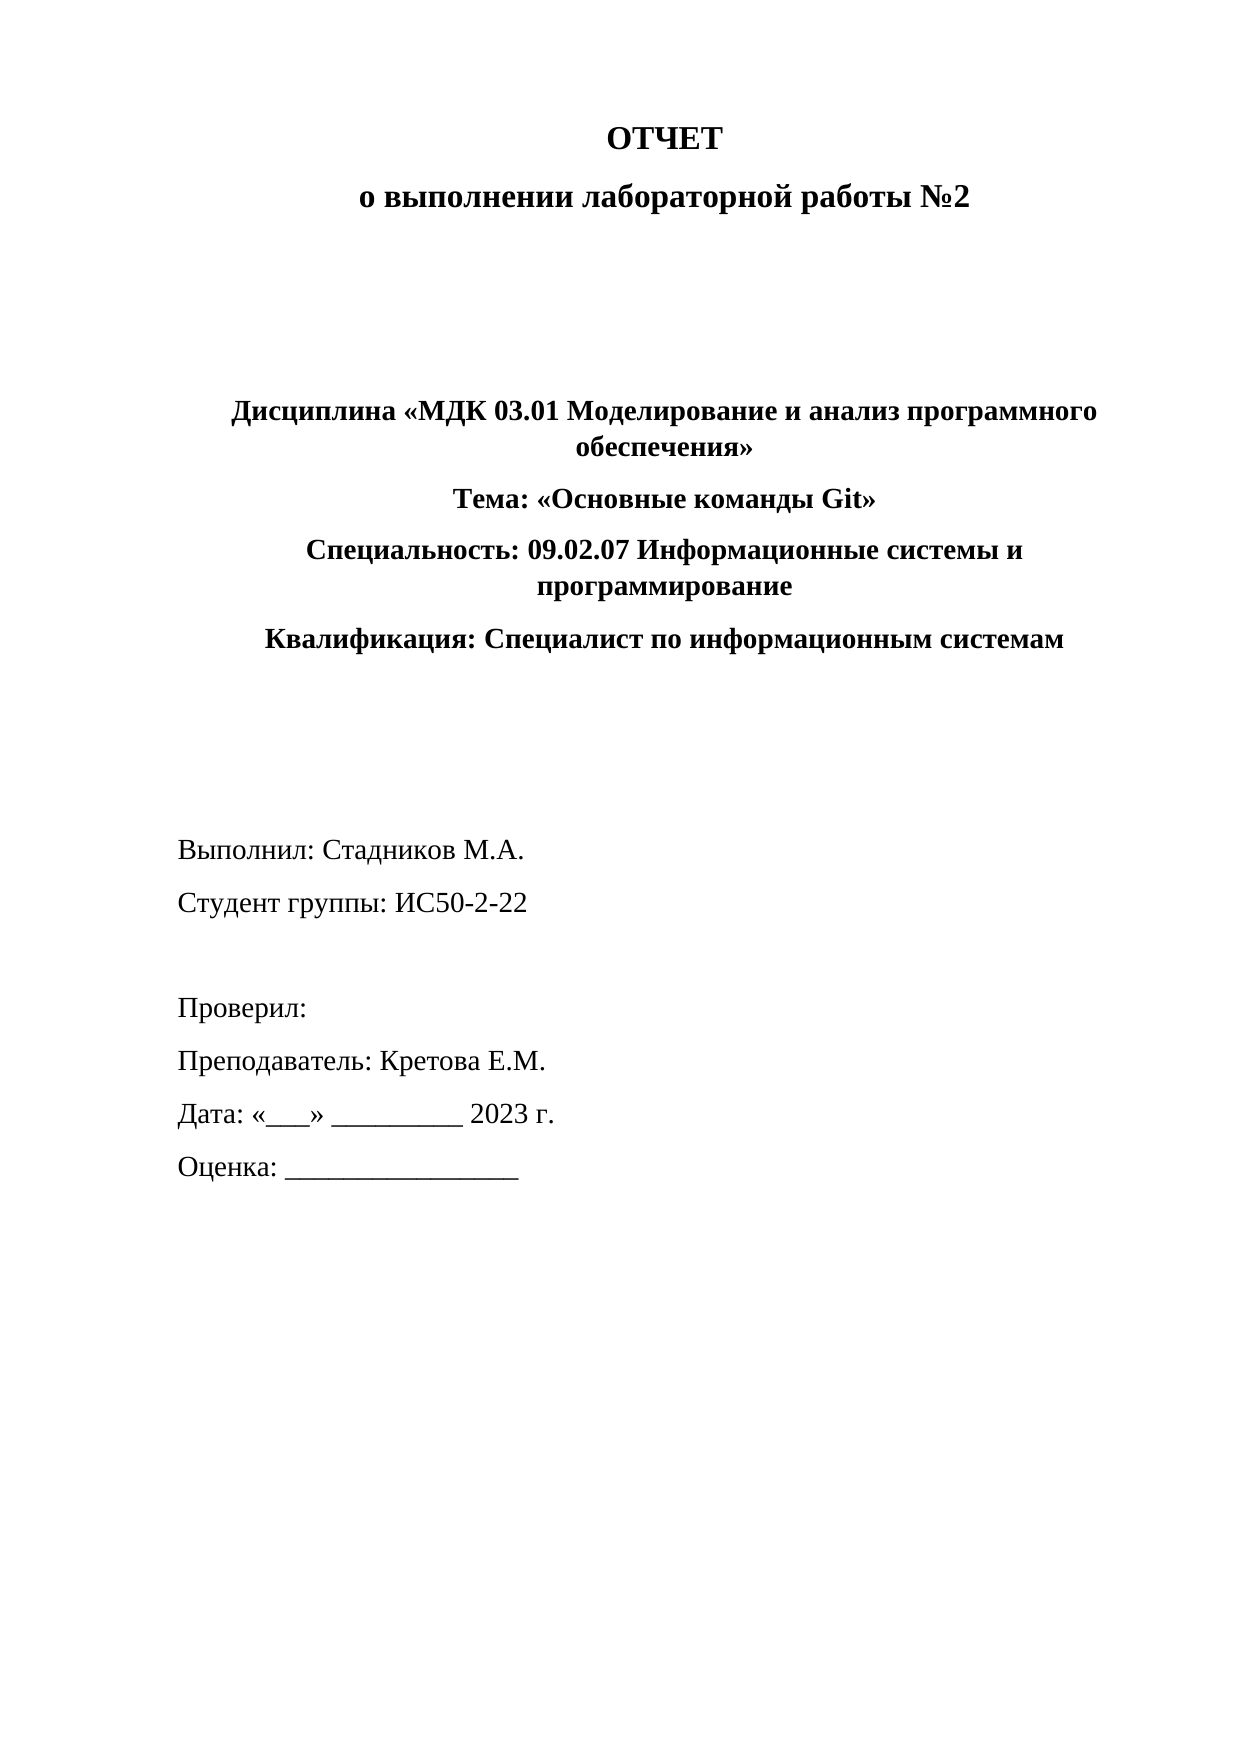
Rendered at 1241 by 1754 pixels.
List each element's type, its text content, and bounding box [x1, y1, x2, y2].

text Дисциплина «МДК 03.01 Моделирование и анализ программного обеспечения» [177, 393, 1152, 462]
text ОТЧЕТ [177, 118, 1152, 156]
text Оценка: ________________ [177, 1149, 1152, 1182]
text о выполнении лабораторной работы №2 [177, 176, 1152, 214]
text Специальность: 09.02.07 Информационные системы и программирование [177, 532, 1152, 602]
text Преподаватель: Кретова Е.М. [177, 1043, 1152, 1077]
text Студент группы: ИС50-2-22 [177, 885, 1152, 918]
text Проверил: [177, 991, 1152, 1024]
text Выполнил: Стадников М.А. [177, 832, 1152, 866]
text Тема: «Основные команды Git» [177, 482, 1152, 515]
text Дата: «___» _________ 2023 г. [177, 1096, 1152, 1130]
text Квалификация: Специалист по информационным системам [177, 621, 1152, 654]
